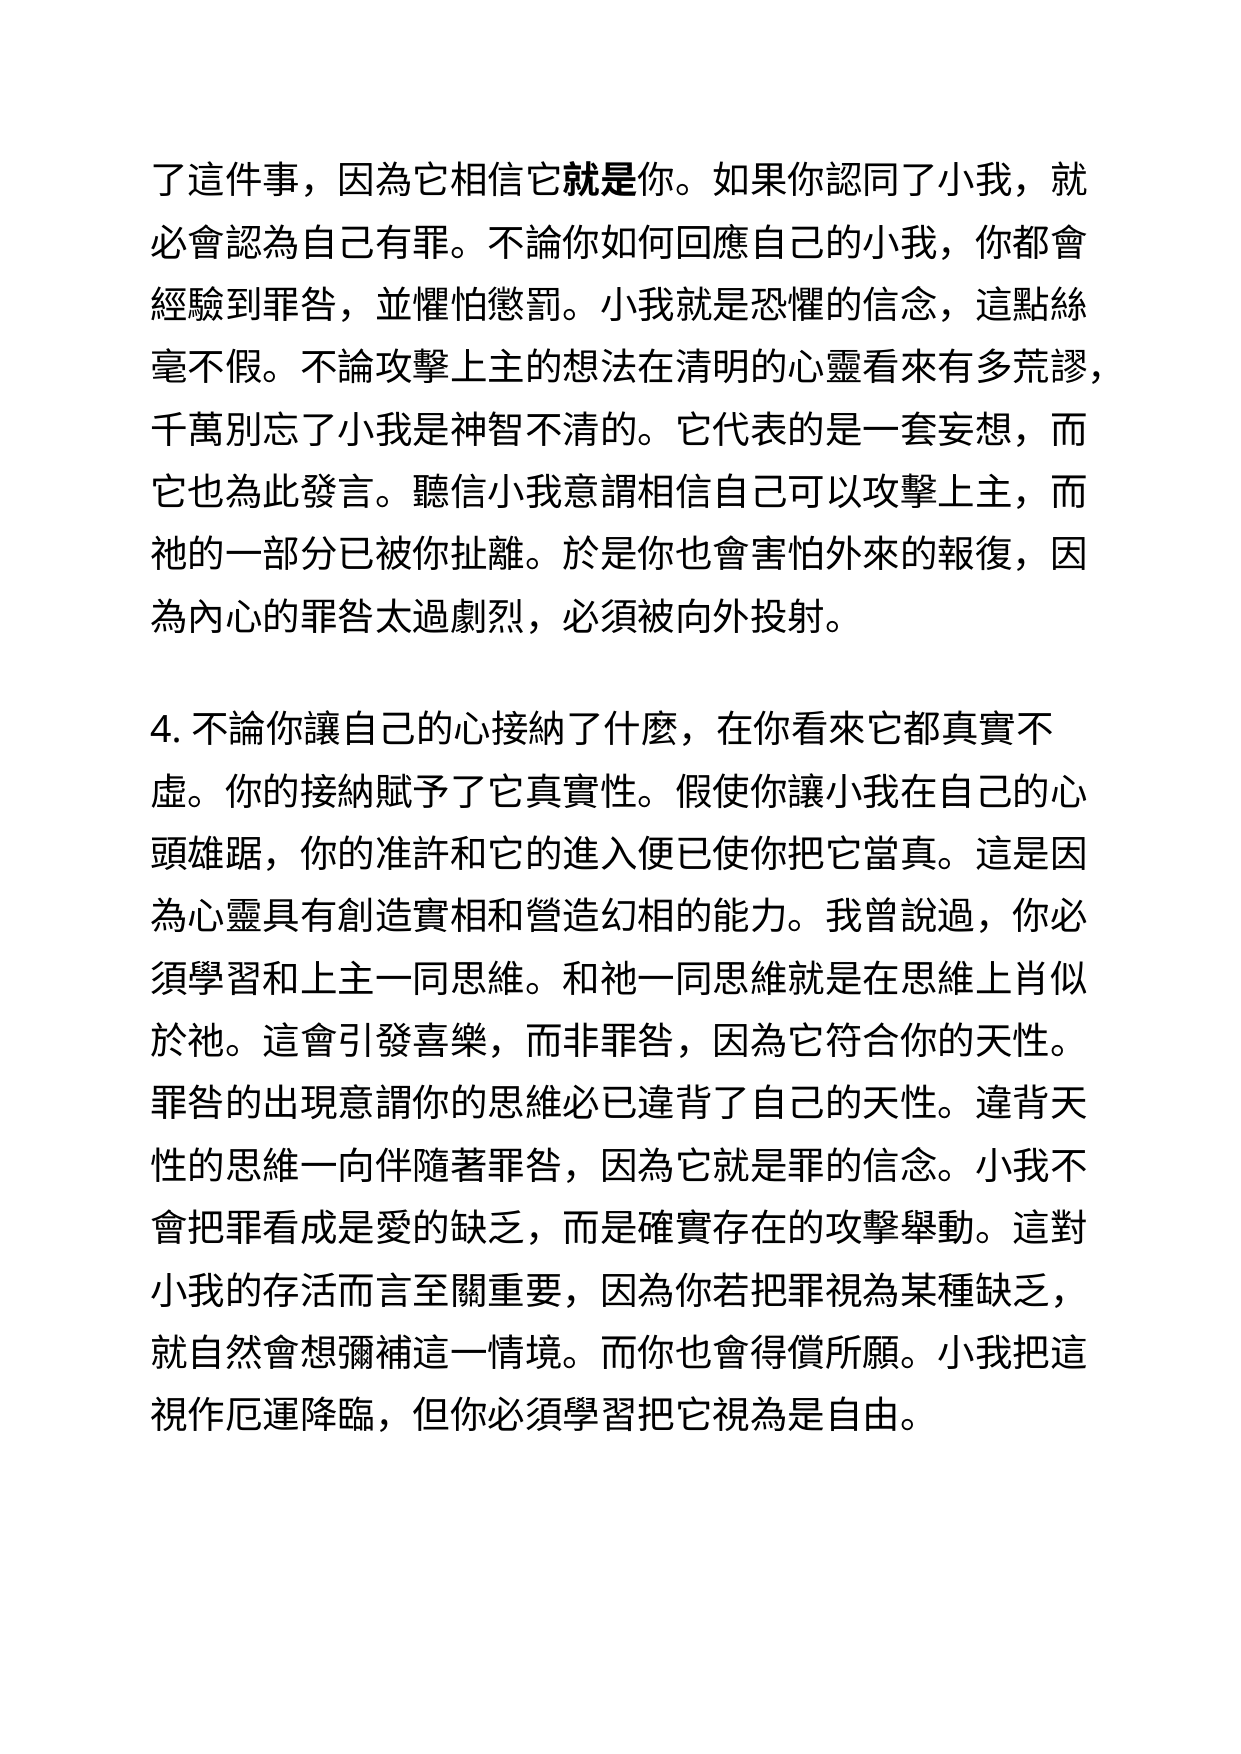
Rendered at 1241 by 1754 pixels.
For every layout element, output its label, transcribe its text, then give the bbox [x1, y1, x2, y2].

text 4. 不論你讓自己的心接納了什麼，在你看來它都真實不虛。你的接納賦予了它真實性。假使你讓小我在自己的心頭雄踞，你的准許和它的進入便已使你把它當真。這是因為心靈具有創造實相和營造幻相的能力。我曾說過，你必須學習和上主一同思維。和祂一同思維就是在思維上肖似於祂。這會引發喜樂，而非罪咎，因為它符合你的天性。罪咎的出現意謂你的思維必已違背了自己的天性。違背天性的思維一向伴隨著罪咎，因為它就是罪的信念。小我不會把罪看成是愛的缺乏，而是確實存在的攻擊舉動。這對小我的存活而言至關重要，因為你若把罪視為某種缺乏，就自然會想彌補這一情境。而你也會得償所願。小我把這視作厄運降臨，但你必須學習把它視為是自由。 [150, 699, 1090, 1439]
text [150, 150, 1090, 641]
